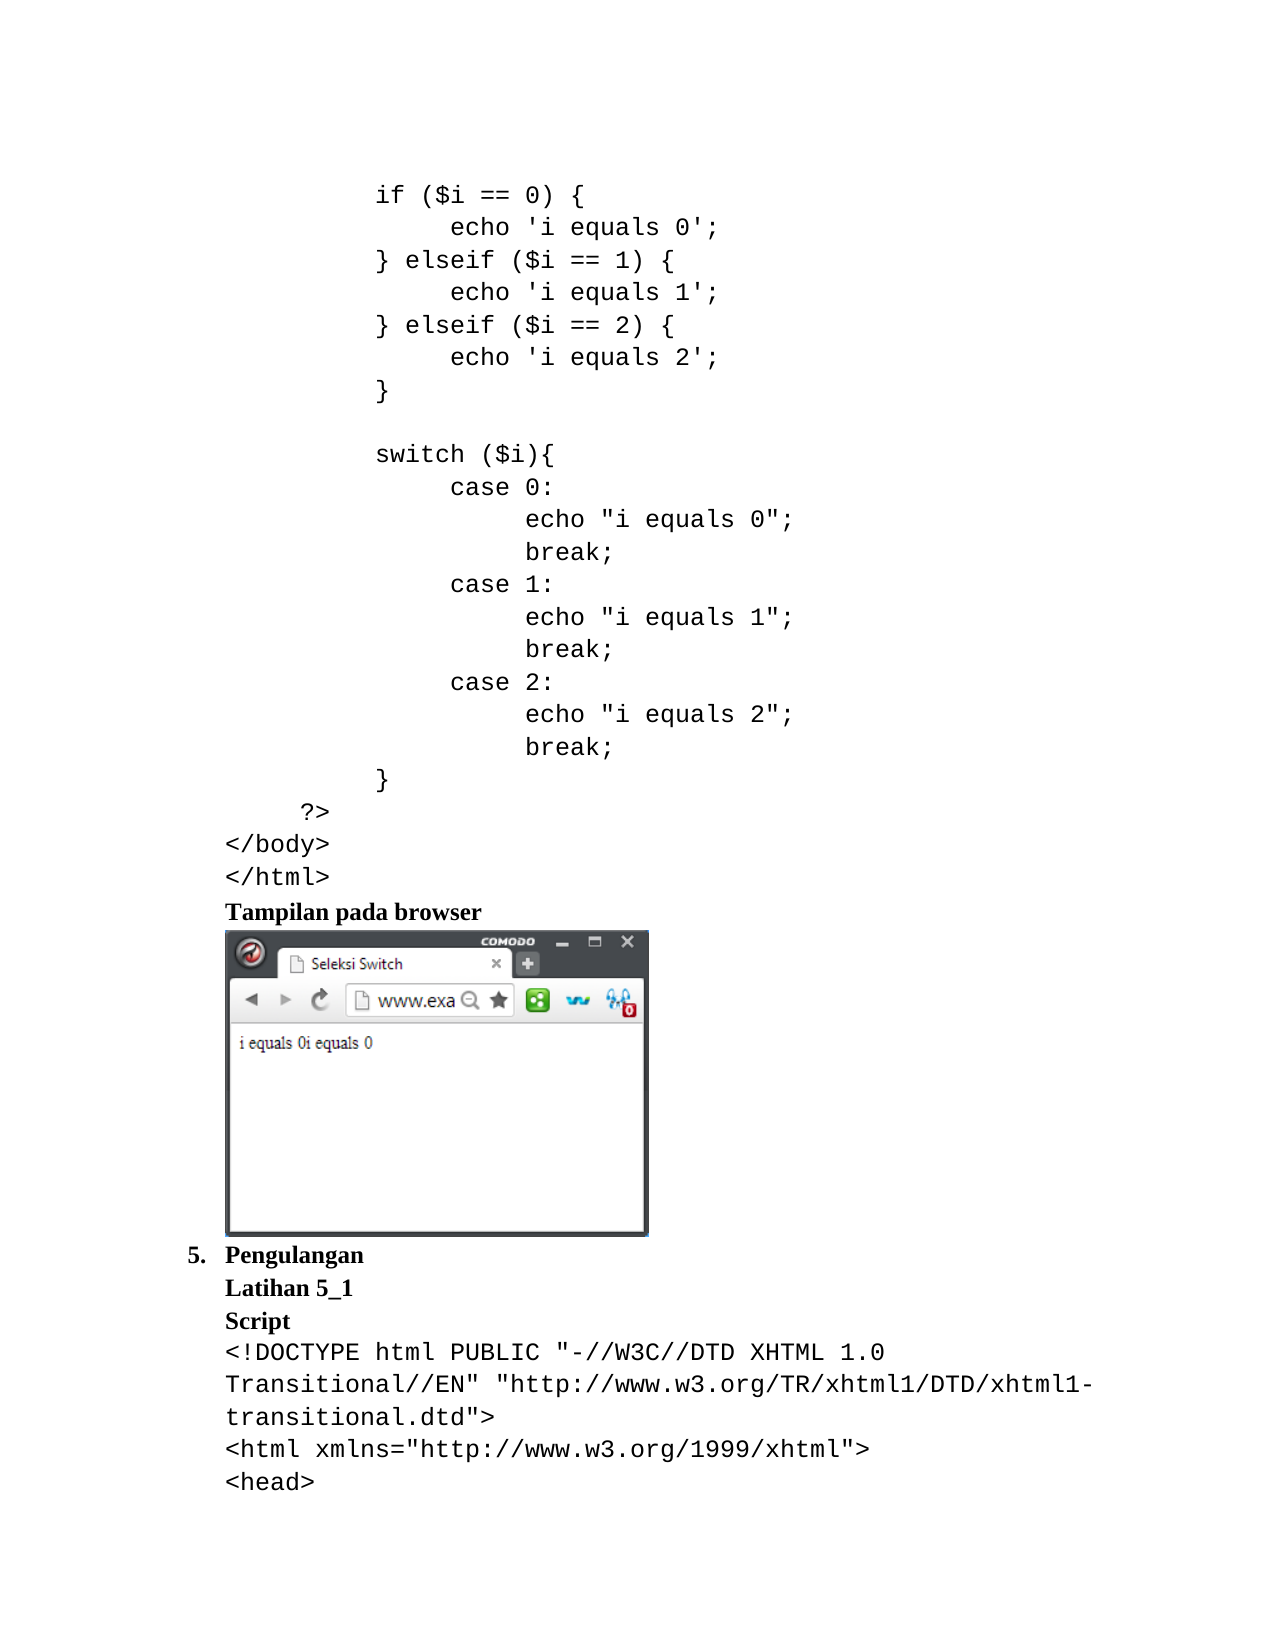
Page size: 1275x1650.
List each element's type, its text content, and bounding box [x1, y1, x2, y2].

list echo "i equals 0"; [225, 507, 1125, 535]
list case 1: [225, 572, 1125, 600]
list </body> [225, 832, 1125, 860]
list case 2: [225, 669, 1125, 698]
list echo 'i equals 2'; [225, 345, 1125, 373]
list Tampilan pada browser [225, 897, 1125, 926]
list } elseif ($i == 2) { [225, 312, 1125, 341]
list case 0: [225, 474, 1125, 503]
list if ($i == 0) { [225, 182, 1125, 211]
list <html xmlns="http://www.w3.org/1999/xhtml"> [225, 1437, 1125, 1465]
list break; [225, 539, 1125, 568]
list echo "i equals 1"; [225, 604, 1125, 633]
picture [225, 930, 649, 1237]
list <!DOCTYPE html PUBLIC "-//W3C//DTD XHTML 1.0 Transitional//EN" "http://www.w3.org/TR/xhtml1/DTD/xhtml1-transitional.dtd"> [225, 1339, 1125, 1433]
list echo 'i equals 0'; [225, 215, 1125, 243]
list } [225, 767, 1125, 795]
list Latihan 5_1 [225, 1273, 1125, 1302]
list break; [225, 734, 1125, 763]
list switch ($i){ [225, 442, 1125, 470]
list } elseif ($i == 1) { [225, 247, 1125, 276]
list } [225, 377, 1125, 406]
list break; [225, 637, 1125, 665]
list <head> [225, 1469, 1125, 1498]
list </html> [225, 864, 1125, 893]
list echo "i equals 2"; [225, 702, 1125, 730]
list Script [225, 1306, 1125, 1335]
list Pengulangan [187, 1240, 1125, 1269]
list ?> [225, 799, 1125, 828]
list echo 'i equals 1'; [225, 280, 1125, 308]
